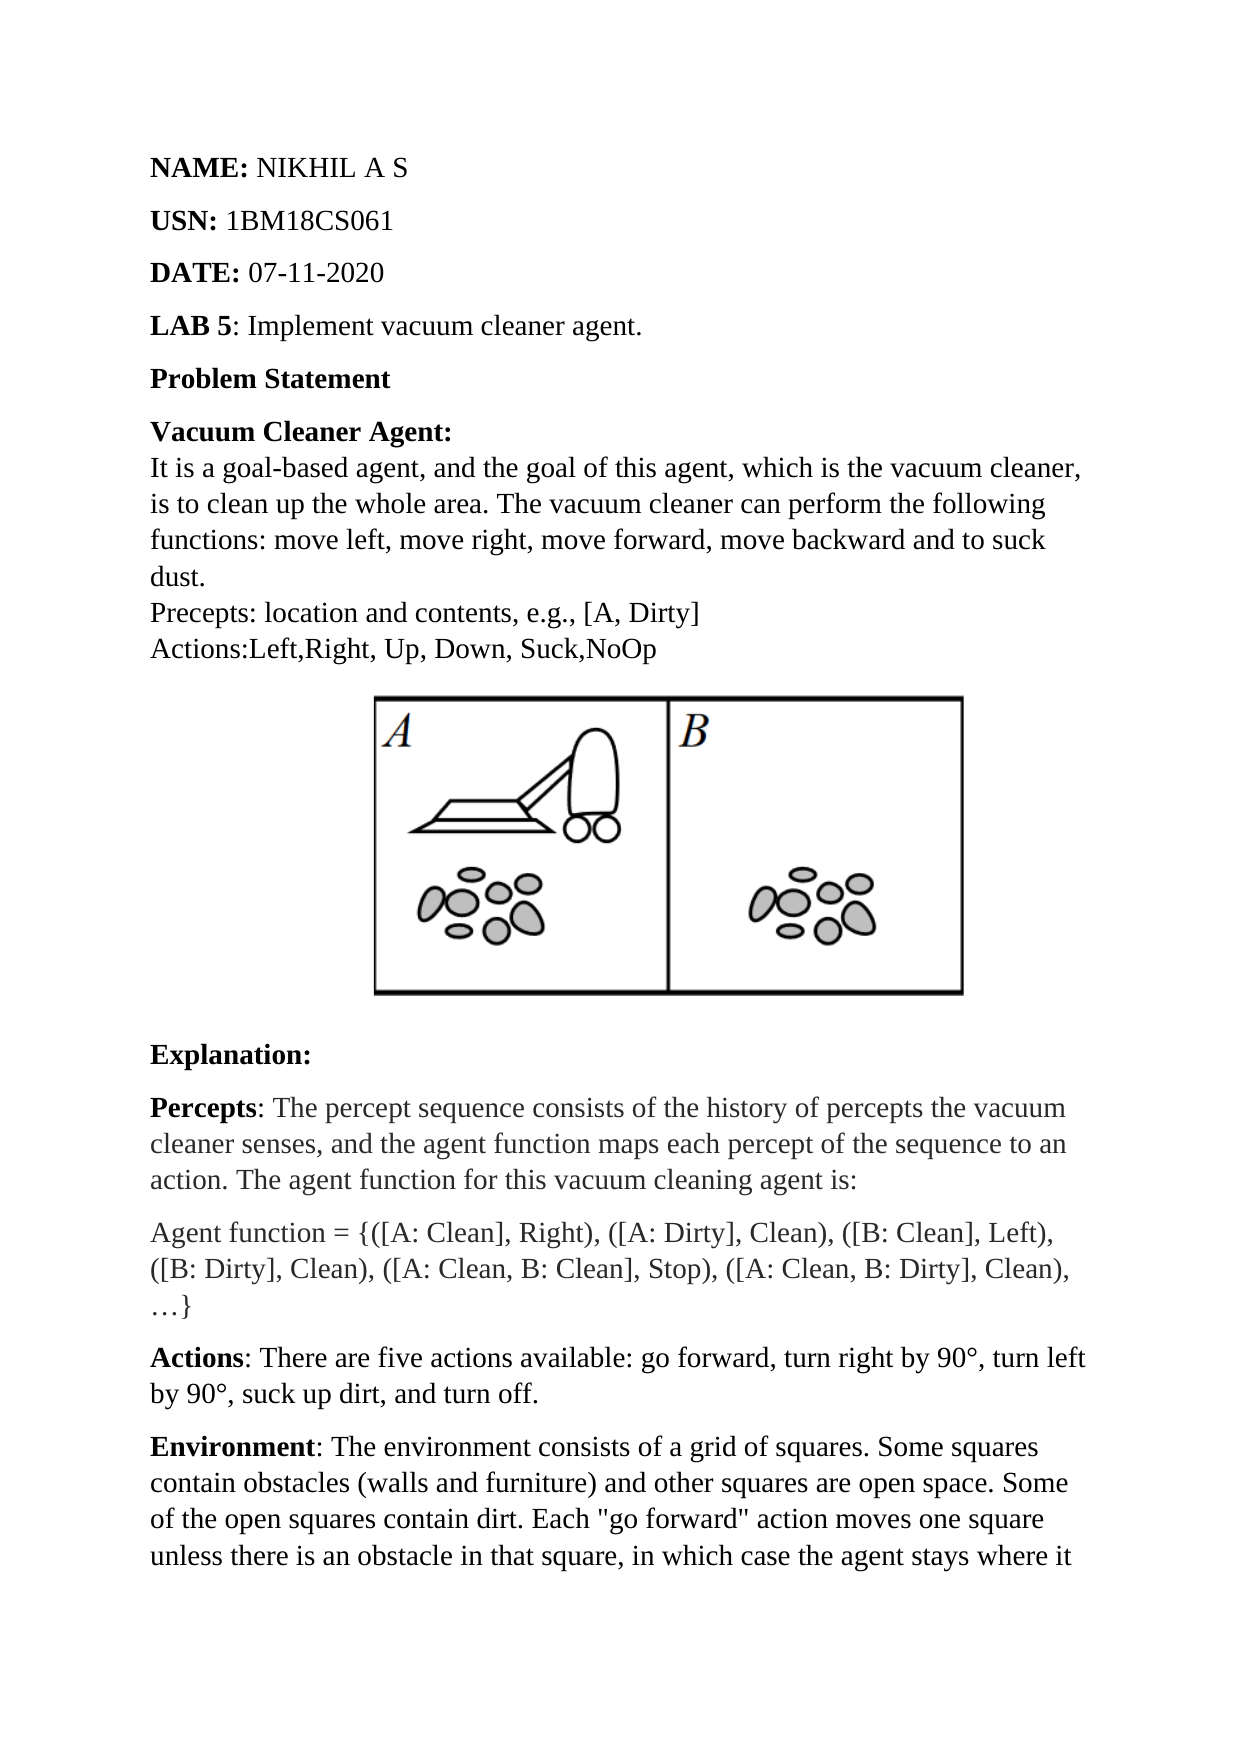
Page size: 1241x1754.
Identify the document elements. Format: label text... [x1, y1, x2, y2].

text Percepts: The percept sequence consists of the history of percepts the vacuum cleaner senses, and the agent function maps each percept of the sequence to an action. The agent function for this vacuum cleaning agent is: [150, 1090, 1090, 1196]
text USN: 1BM18CS061 [150, 203, 1090, 236]
text Vacuum Cleaner Agent: [150, 414, 1090, 448]
text It is a goal-based agent, and the goal of this agent, which is the vacuum cleaner, is to clean up the whole area. The vacuum cleaner can perform the following functions: move left, move right, move forward, move backward and to suck dust. [150, 450, 1090, 592]
text LAB 5: Implement vacuum cleaner agent. [150, 308, 1090, 342]
text Precepts: location and contents, e.g., [A, Dirty] [150, 595, 1090, 628]
text NAME: NIKHIL A S [150, 150, 1090, 183]
text Explanation: [150, 1037, 1090, 1071]
text Actions: There are five actions available: go forward, turn right by 90°, turn left by 90°, suck up dirt, and turn off. [150, 1340, 1090, 1410]
text DATE: 07-11-2020 [150, 256, 1090, 289]
picture [373, 693, 964, 996]
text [150, 1429, 1090, 1571]
text Problem Statement [150, 361, 1090, 395]
text Agent function = {([A: Clean], Right), ([A: Dirty], Clean), ([B: Clean], Left), ([B: Dirty], Clean), ([A: Clean, B: Clean], Stop), ([A: Clean, B: Dirty], Clean), …} [150, 1215, 1090, 1321]
text Actions:Left,Right, Up, Down, Suck,NoOp [150, 631, 1090, 664]
